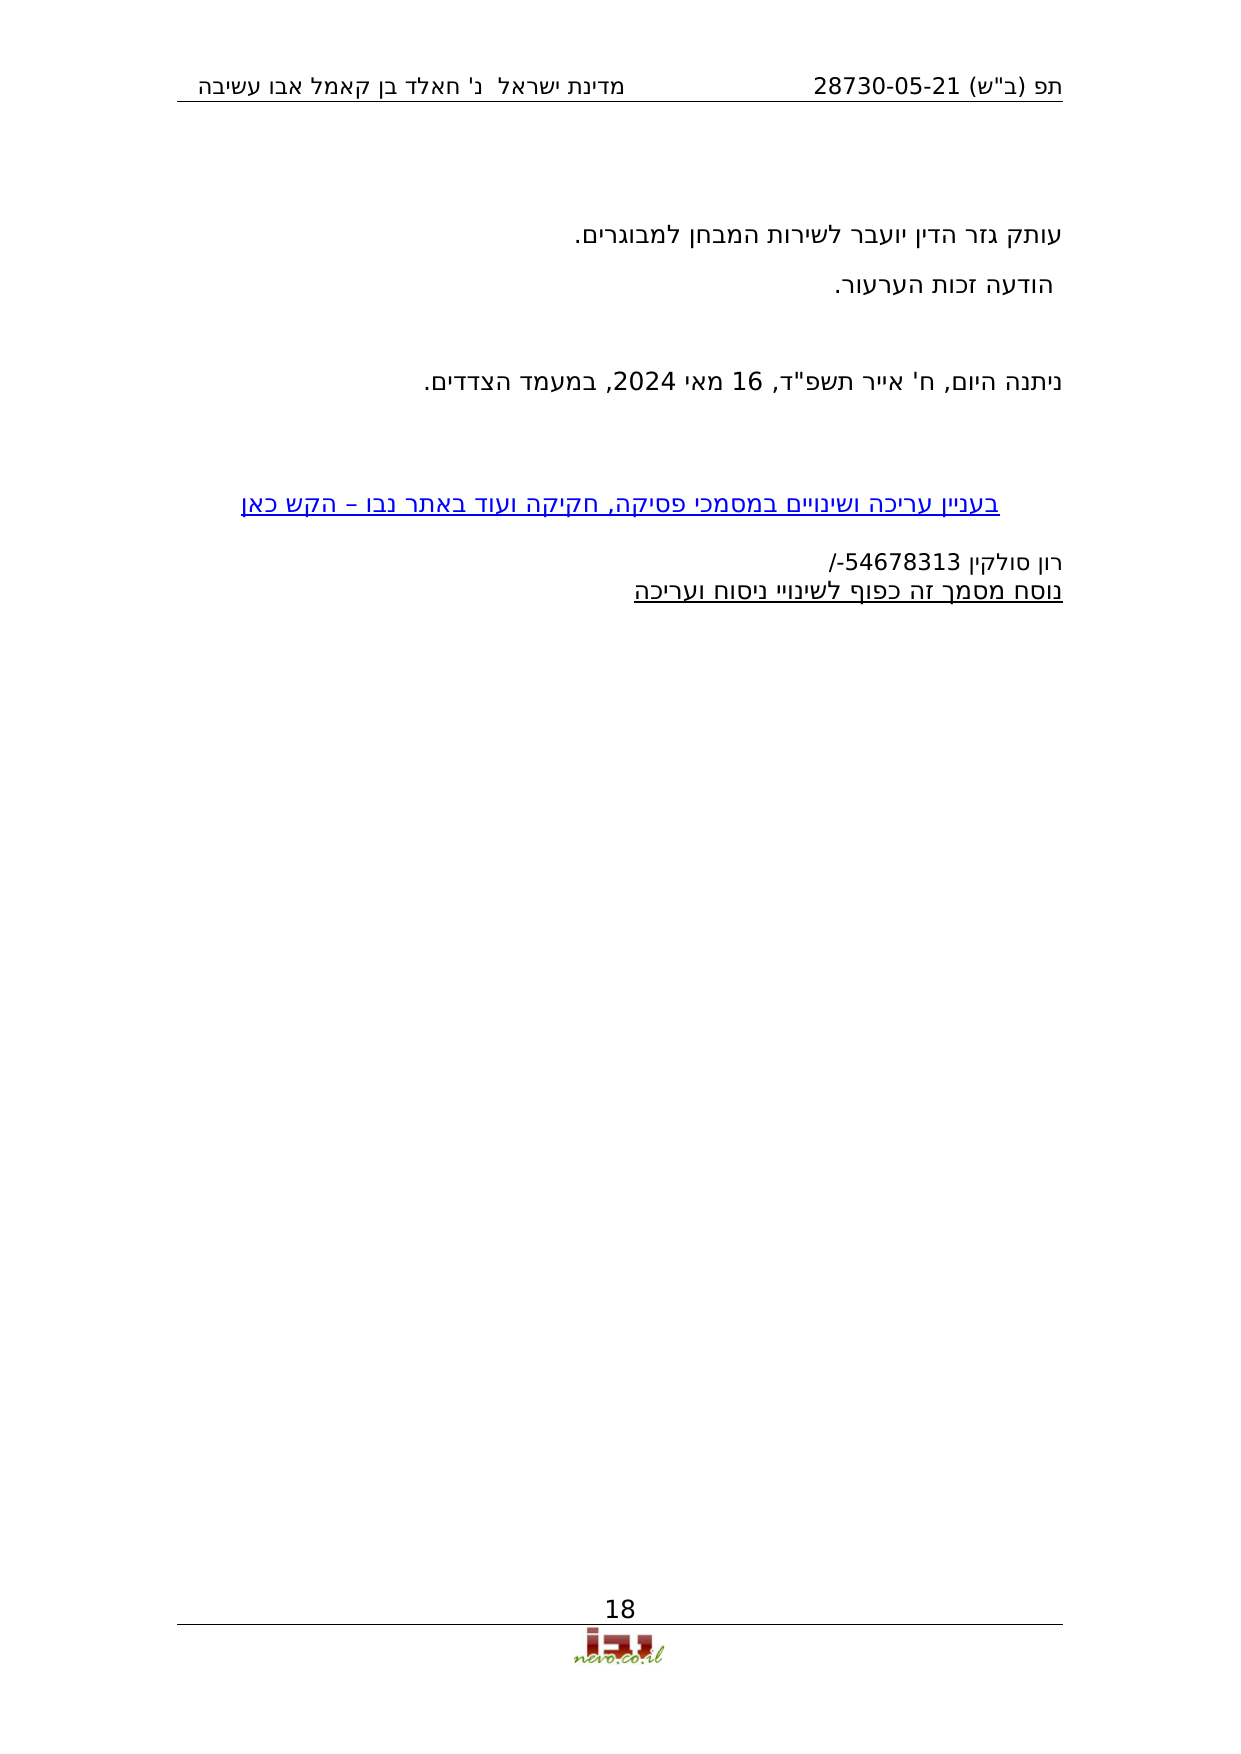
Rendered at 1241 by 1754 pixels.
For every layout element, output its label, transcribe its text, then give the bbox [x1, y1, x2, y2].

picture [574, 1627, 666, 1665]
text ניתנה היום, ח' אייר תשפ"ד, 16 מאי 2024, במעמד הצדדים. [177, 367, 1063, 397]
text 5129371הודעה זכות הערעור. [177, 271, 1063, 300]
text נוסח מסמך זה כפוף לשינויי ניסוח ועריכה [177, 576, 1063, 605]
text בעניין עריכה ושינויים במסמכי פסיקה, חקיקה ועוד באתר נבו – הקש כאן [177, 489, 1063, 518]
text עותק גזר הדין יועבר לשירות המבחן למבוגרים. [177, 220, 1063, 249]
text רון סולקין 54678313-/ [177, 549, 1063, 576]
